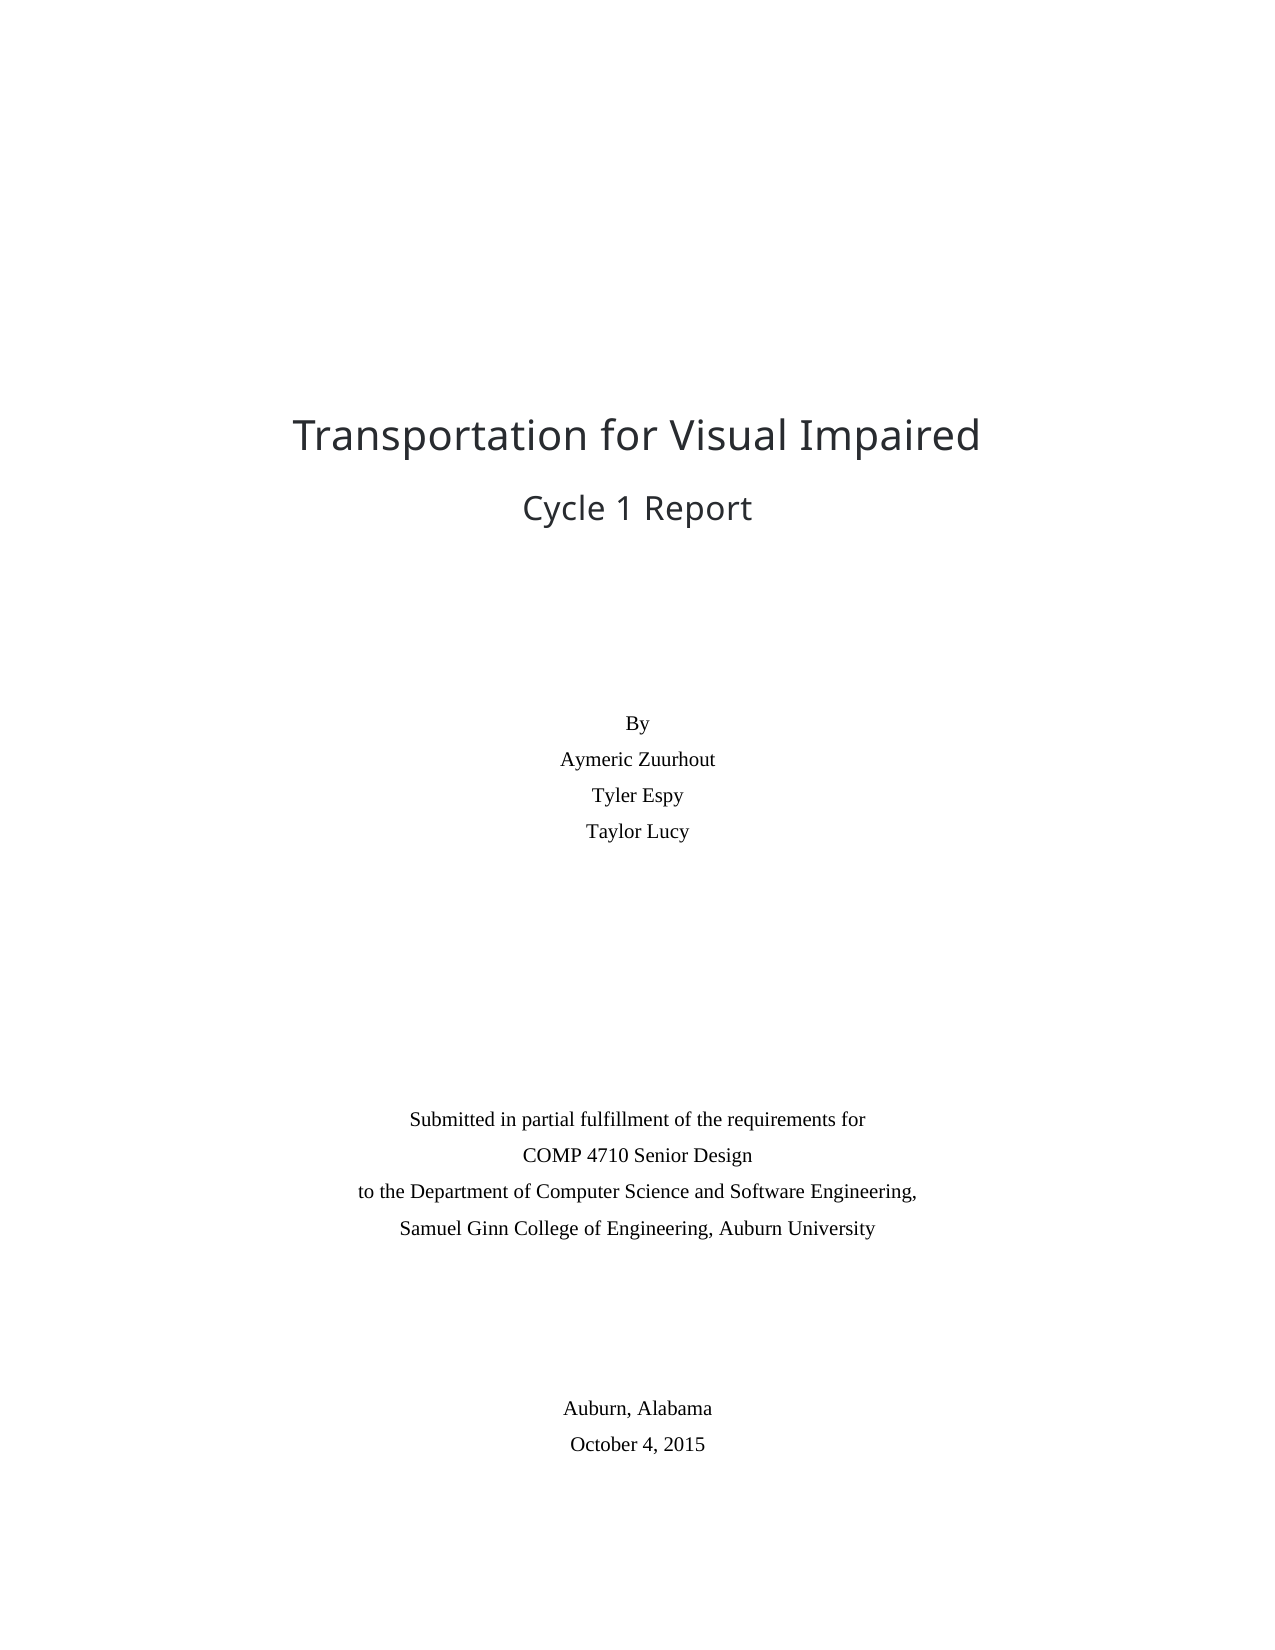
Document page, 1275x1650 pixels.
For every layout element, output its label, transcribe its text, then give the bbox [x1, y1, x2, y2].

text Tyler Espy [150, 783, 1125, 807]
text Taylor Lucy [150, 819, 1125, 843]
title Transportation for Visual Impaired Cycle 1 Report [150, 405, 1125, 615]
subtitle Aymeric Zuurhout [150, 747, 1125, 771]
text Submitted in partial fulfillment of the requirements for COMP 4710 Senior Design to the Department of Computer Science and Software Engineering, Samuel Ginn College of Engineering, Auburn University [150, 1107, 1125, 1239]
subtitle By [150, 711, 1125, 735]
text October 4, 2015 [150, 1432, 1125, 1456]
text Auburn, Alabama [150, 1396, 1125, 1420]
